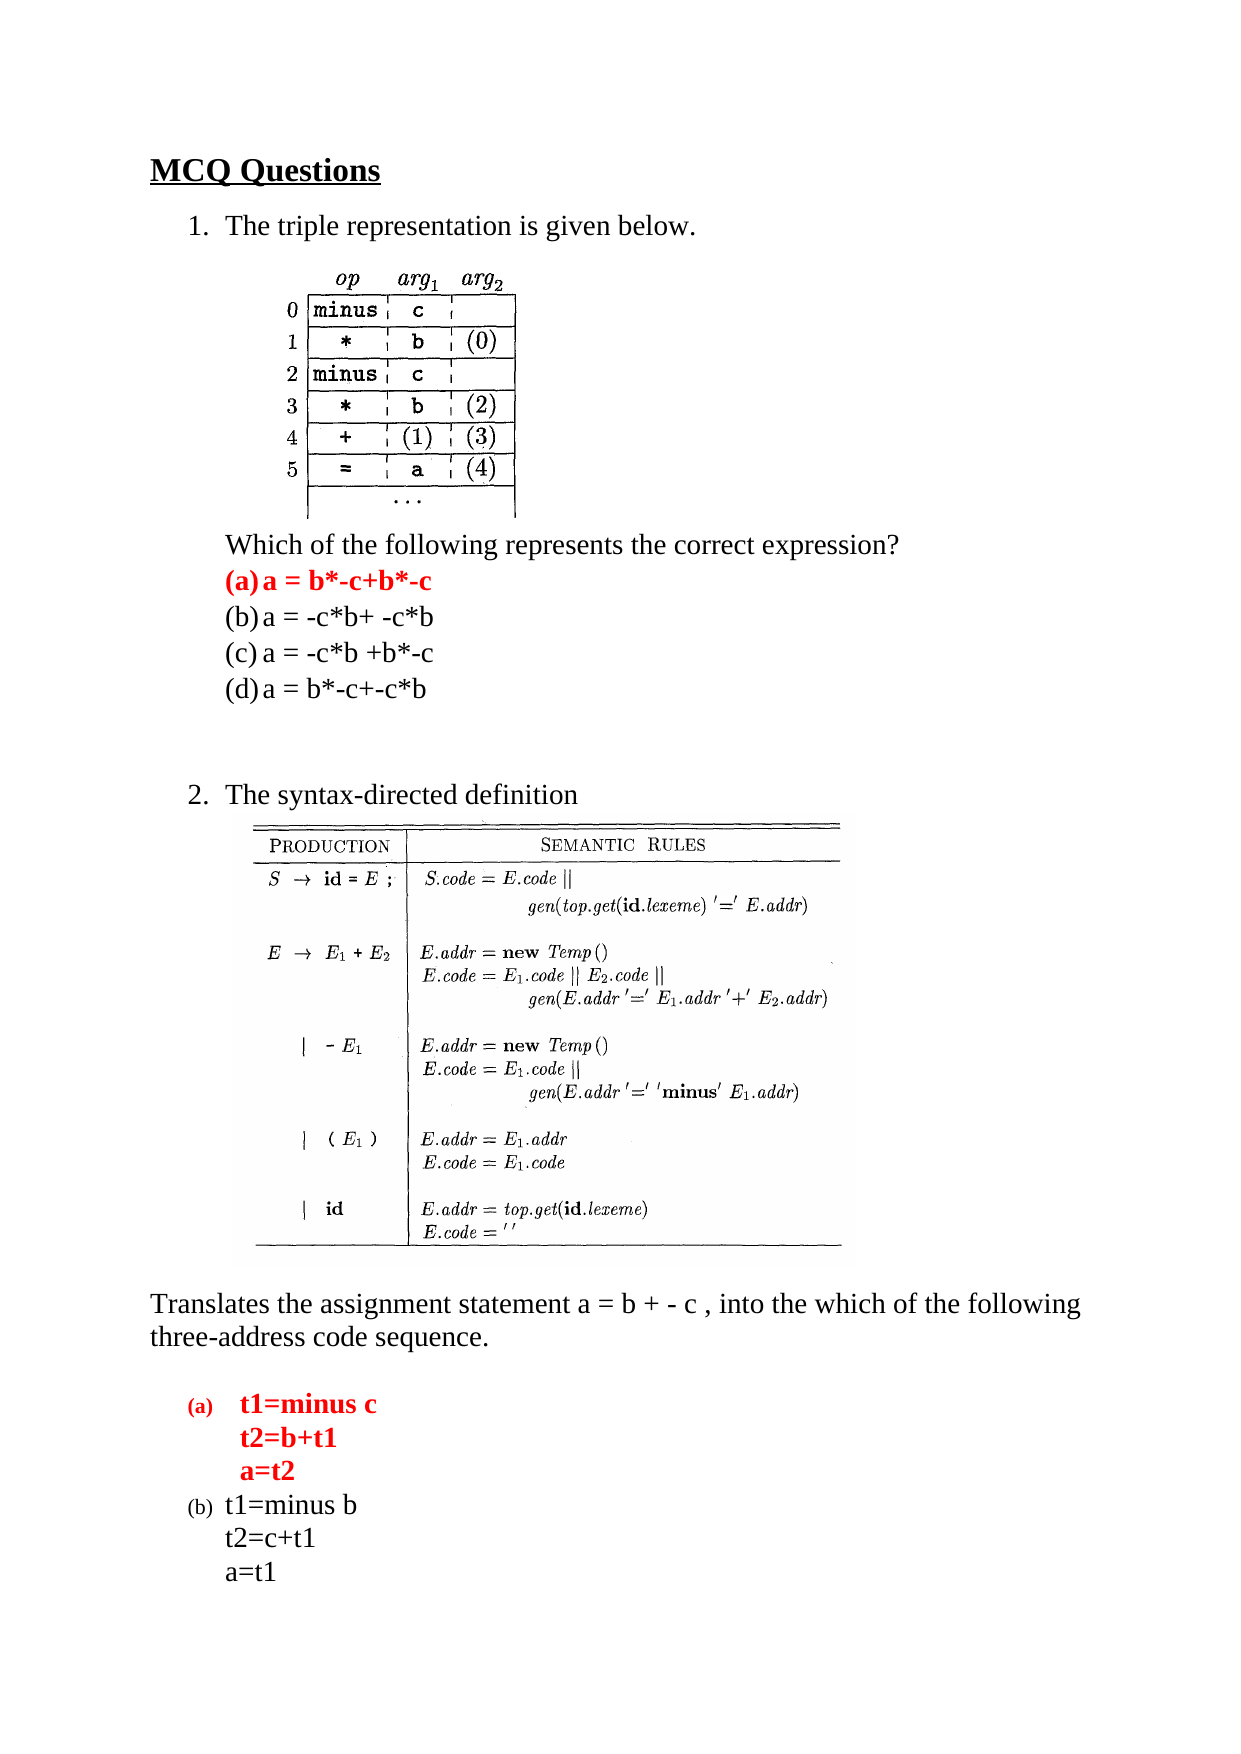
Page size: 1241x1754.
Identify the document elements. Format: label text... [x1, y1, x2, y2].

list a = -c*b +b*-c [225, 636, 1137, 669]
list t2=c+t1 [225, 1521, 1137, 1554]
list a=t2 [225, 1453, 1137, 1487]
text Translates the assignment statement a = b + - c , into the which of the following three-address code sequence. [150, 1286, 1137, 1353]
list The syntax-directed definition [187, 777, 1137, 811]
list a = b*-c+b*-c [225, 563, 1137, 597]
list a = b*-c+-c*b [225, 672, 1137, 705]
list t2=b+t1 [225, 1420, 1137, 1453]
list The triple representation is given below. [187, 208, 1137, 242]
list t1=minus c [187, 1386, 1137, 1420]
text MCQ Questions [150, 150, 1137, 188]
list a = -c*b+ -c*b [225, 599, 1137, 633]
list a=t1 [225, 1554, 1137, 1588]
list t1=minus b [187, 1487, 1137, 1521]
list Which of the following represents the correct expression? [225, 527, 1137, 561]
